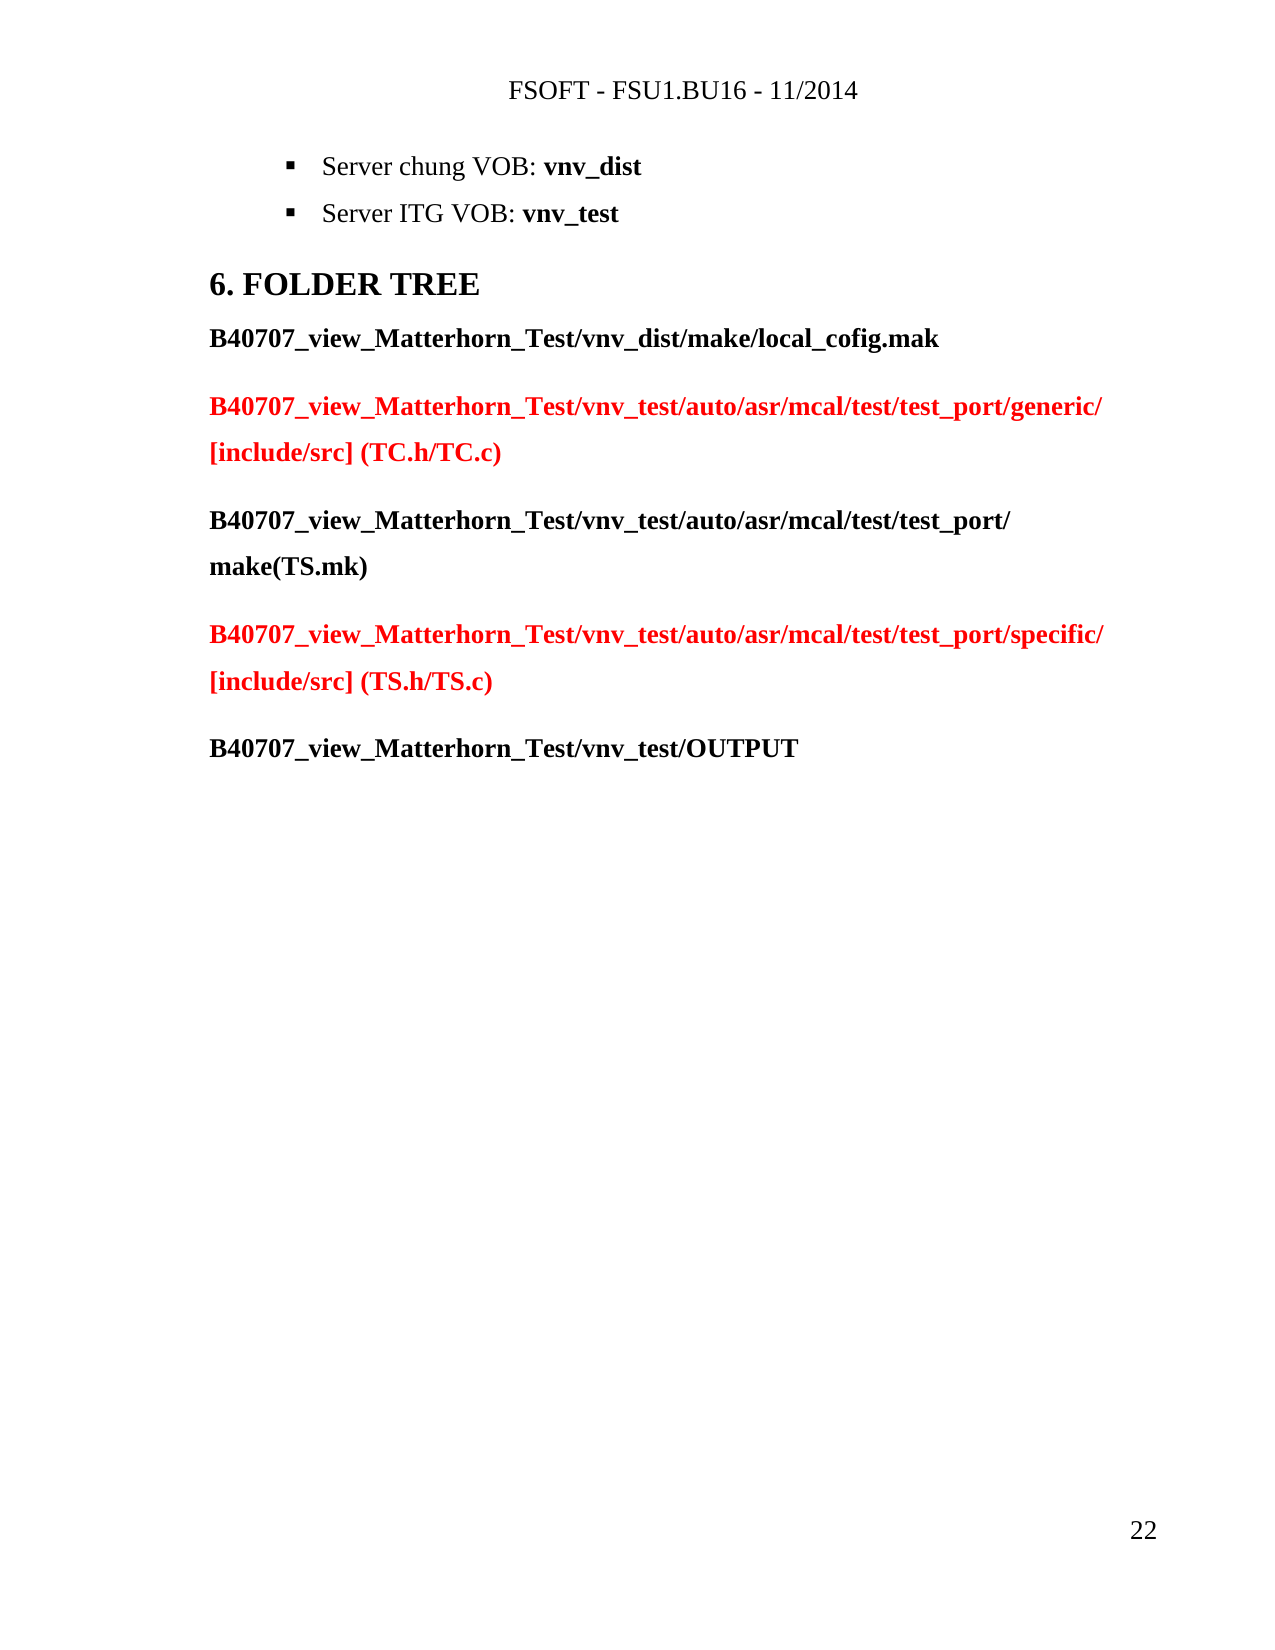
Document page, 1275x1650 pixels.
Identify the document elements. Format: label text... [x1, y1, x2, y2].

list Server chung VOB: vnv_dist [284, 150, 1157, 181]
subtitle 6. FOLDER TREE [209, 264, 1157, 303]
text B40707_view_Matterhorn_Test/vnv_test/auto/asr/mcal/test/test_port/specific/[include/src] (TS.h/TS.c) [209, 618, 1157, 696]
text B40707_view_Matterhorn_Test/vnv_test/auto/asr/mcal/test/test_port/make(TS.mk) [209, 504, 1157, 582]
text B40707_view_Matterhorn_Test/vnv_test/auto/asr/mcal/test/test_port/generic/[include/src] (TC.h/TC.c) [209, 389, 1157, 467]
text B40707_view_Matterhorn_Test/vnv_test/OUTPUT [209, 732, 1157, 763]
text B40707_view_Matterhorn_Test/vnv_dist/make/local_cofig.mak [209, 322, 1157, 353]
list Server ITG VOB: vnv_test [284, 197, 1157, 228]
